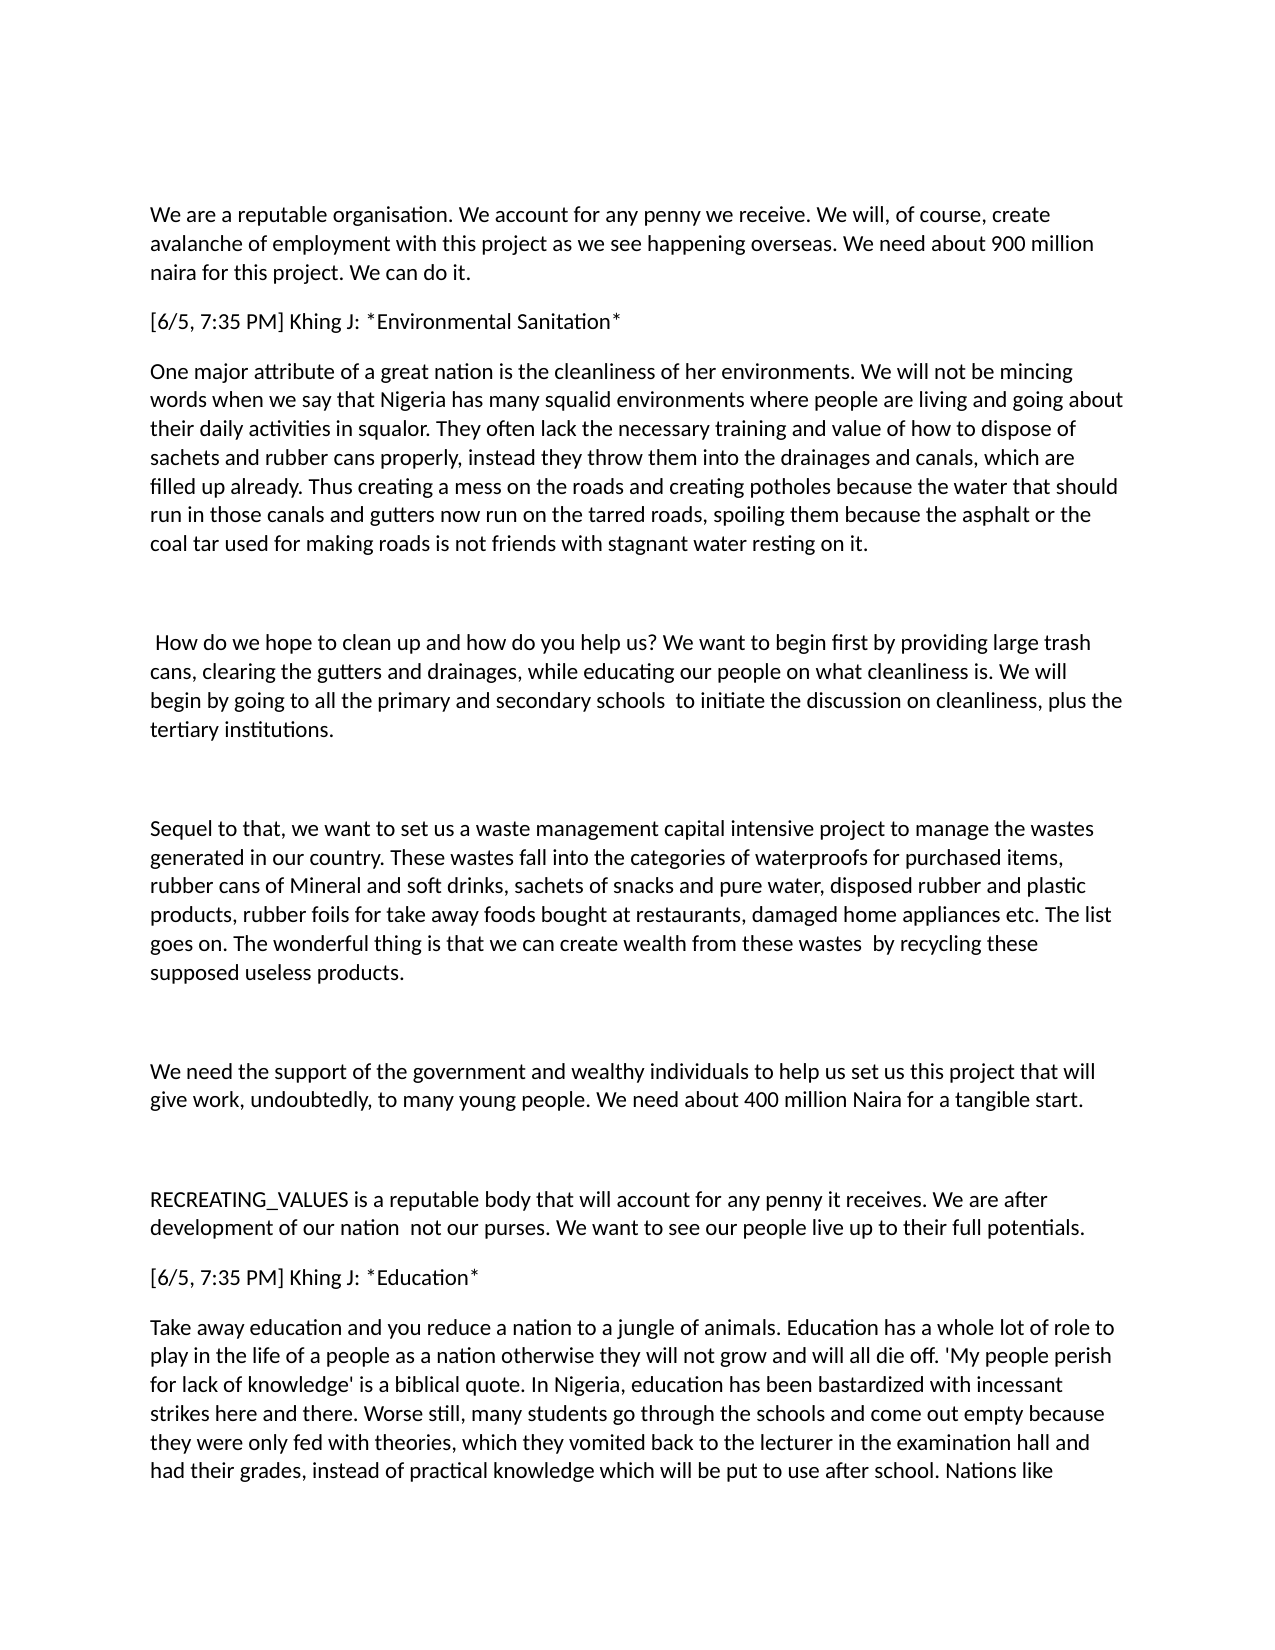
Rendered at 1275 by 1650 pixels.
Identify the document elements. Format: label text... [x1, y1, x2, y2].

text We are a reputable organisation. We account for any penny we receive. We will, of course, create avalanche of employment with this project as we see happening overseas. We need about 900 million naira for this project. We can do it. [150, 199, 1125, 286]
text RECREATING_VALUES is a reputable body that will account for any penny it receives. We are after development of our nation not our purses. We want to see our people live up to their full potentials. [150, 1184, 1125, 1242]
text How do we hope to clean up and how do you help us? We want to begin first by providing large trash cans, clearing the gutters and drainages, while educating our people on what cleanliness is. We will begin by going to all the primary and secondary schools to initiate the discussion on cleanliness, plus the tertiary institutions. [150, 628, 1125, 743]
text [150, 1312, 1125, 1484]
text One major attribute of a great nation is the cleanliness of her environments. We will not be mincing words when we say that Nigeria has many squalid environments where people are living and going about their daily activities in squalor. They often lack the necessary training and value of how to dispose of sachets and rubber cans properly, instead they throw them into the drainages and canals, which are filled up already. Thus creating a mess on the roads and creating potholes because the water that should run in those canals and gutters now run on the tarred roads, spoiling them because the asphalt or the coal tar used for making roads is not friends with stagnant water resting on it. [150, 356, 1125, 557]
text [6/5, 7:35 PM] Khing J: *Education* [150, 1262, 1125, 1291]
text Sequel to that, we want to set us a waste management capital intensive project to manage the wastes generated in our country. These wastes fall into the categories of waterproofs for purchased items, rubber cans of Mineral and soft drinks, sachets of snacks and pure water, disposed rubber and plastic products, rubber foils for take away foods bought at restaurants, damaged home appliances etc. The list goes on. The wonderful thing is that we can create wealth from these wastes by recycling these supposed useless products. [150, 813, 1125, 986]
text We need the support of the government and wealthy individuals to help us set us this project that will give work, undoubtedly, to many young people. We need about 400 million Naira for a tangible start. [150, 1056, 1125, 1114]
text [6/5, 7:35 PM] Khing J: *Environmental Sanitation* [150, 307, 1125, 335]
